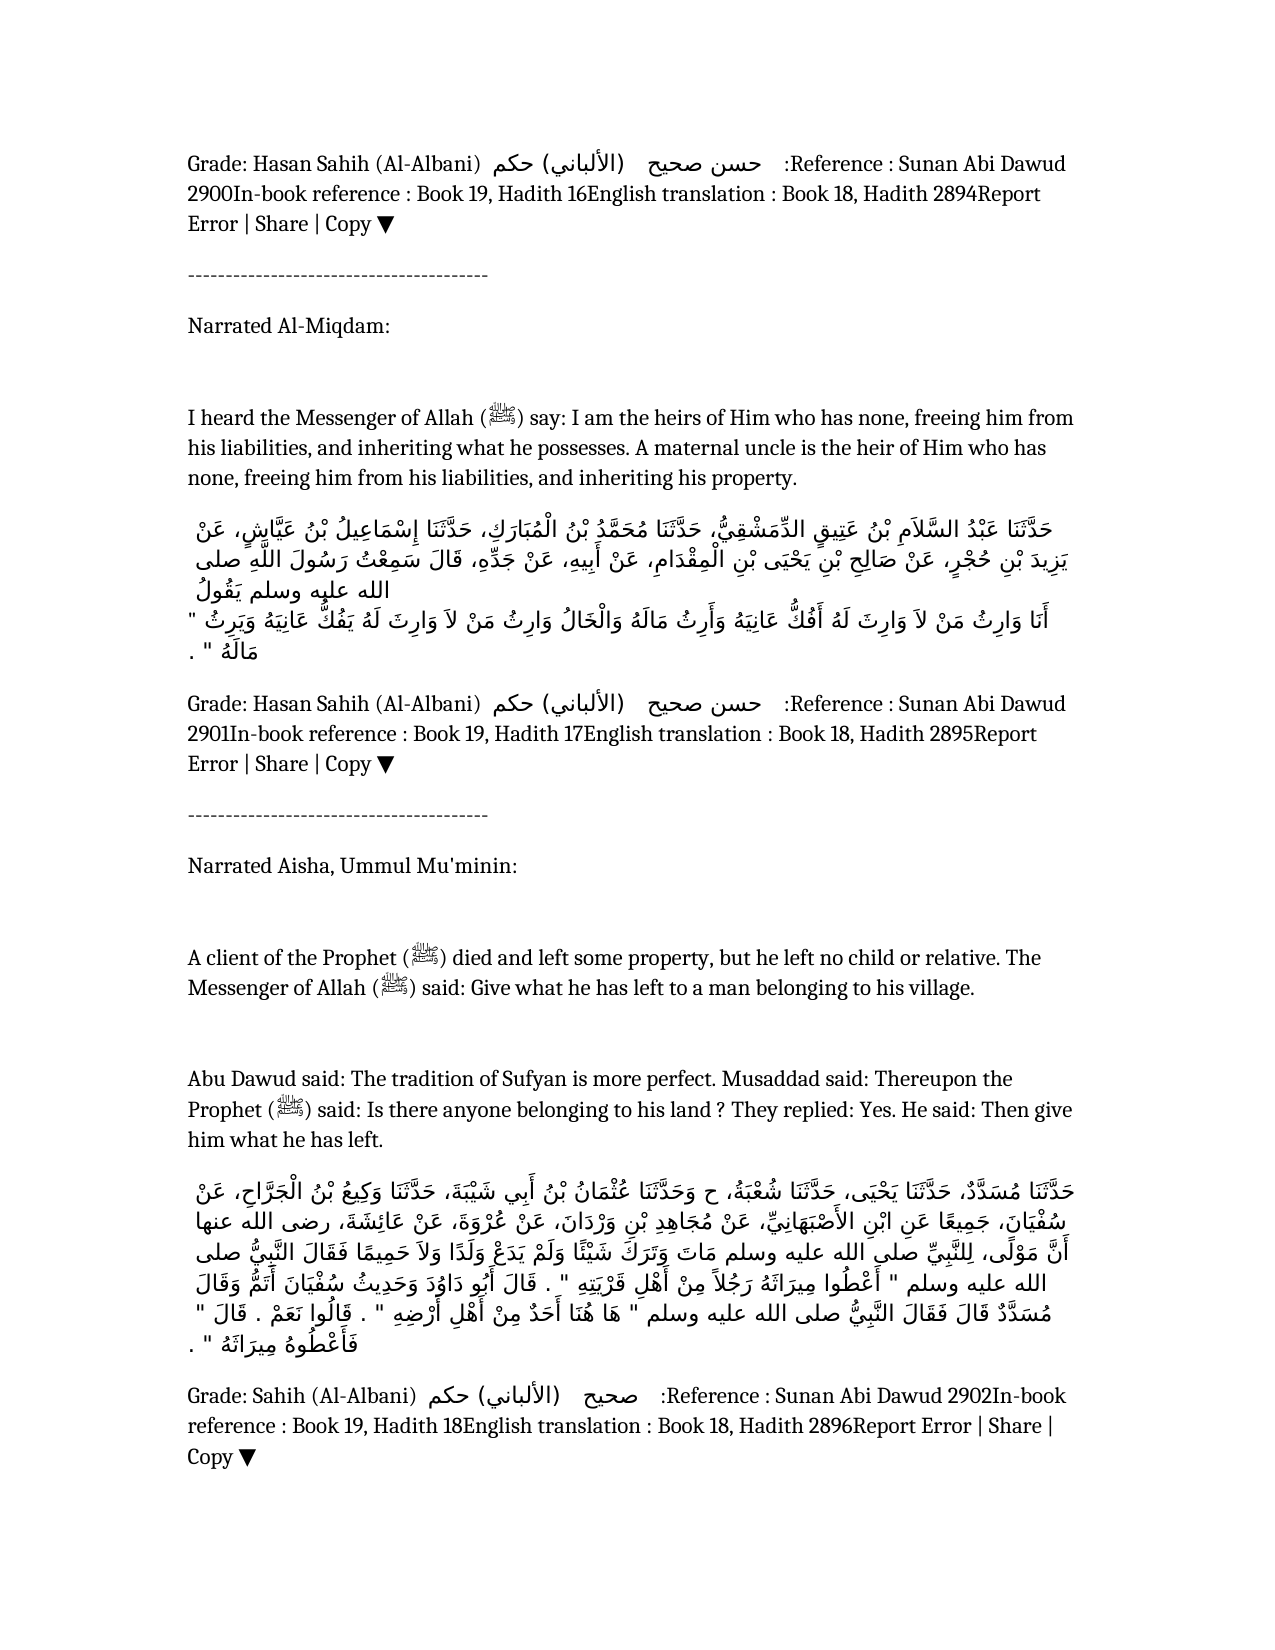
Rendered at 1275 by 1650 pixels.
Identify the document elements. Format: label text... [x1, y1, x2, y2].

text حَدَّثَنَا عَبْدُ السَّلاَمِ بْنُ عَتِيقٍ الدِّمَشْقِيُّ، حَدَّثَنَا مُحَمَّدُ بْنُ الْمُبَارَكِ، حَدَّثَنَا إِسْمَاعِيلُ بْنُ عَيَّاشٍ، عَنْ يَزِيدَ بْنِ حُجْرٍ، عَنْ صَالِحِ بْنِ يَحْيَى بْنِ الْمِقْدَامِ، عَنْ أَبِيهِ، عَنْ جَدِّهِ، قَالَ سَمِعْتُ رَسُولَ اللَّهِ صلى الله عليه وسلم يَقُولُ ‏ "‏ أَنَا وَارِثُ مَنْ لاَ وَارِثَ لَهُ أَفُكُّ عَانِيَهُ وَأَرِثُ مَالَهُ وَالْخَالُ وَارِثُ مَنْ لاَ وَارِثَ لَهُ يَفُكُّ عَانِيَهُ وَيَرِثُ مَالَهُ ‏"‏ ‏.‏ [187, 516, 1087, 665]
text ---------------------------------------- [187, 262, 1087, 288]
text Grade: Sahih (Al-Albani) صحيح (الألباني) حكم :Reference : Sunan Abi Dawud 2902In-book reference : Book 19, Hadith 18English translation : Book 18, Hadith 2896Report Error | Share | Copy ▼ [187, 1382, 1087, 1470]
text Grade: Hasan Sahih (Al-Albani) حسن صحيح (الألباني) حكم :Reference : Sunan Abi Dawud 2901In-book reference : Book 19, Hadith 17English translation : Book 18, Hadith 2895Report Error | Share | Copy ▼ [187, 690, 1087, 777]
text ---------------------------------------- [187, 802, 1087, 828]
text حَدَّثَنَا مُسَدَّدٌ، حَدَّثَنَا يَحْيَى، حَدَّثَنَا شُعْبَةُ، ح وَحَدَّثَنَا عُثْمَانُ بْنُ أَبِي شَيْبَةَ، حَدَّثَنَا وَكِيعُ بْنُ الْجَرَّاحِ، عَنْ سُفْيَانَ، جَمِيعًا عَنِ ابْنِ الأَصْبَهَانِيِّ، عَنْ مُجَاهِدِ بْنِ وَرْدَانَ، عَنْ عُرْوَةَ، عَنْ عَائِشَةَ، رضى الله عنها أَنَّ مَوْلًى، لِلنَّبِيِّ صلى الله عليه وسلم مَاتَ وَتَرَكَ شَيْئًا وَلَمْ يَدَعْ وَلَدًا وَلاَ حَمِيمًا فَقَالَ النَّبِيُّ صلى الله عليه وسلم ‏"‏ أَعْطُوا مِيرَاثَهُ رَجُلاً مِنْ أَهْلِ قَرْيَتِهِ ‏"‏ ‏.‏ قَالَ أَبُو دَاوُدَ وَحَدِيثُ سُفْيَانَ أَتَمُّ وَقَالَ مُسَدَّدٌ قَالَ فَقَالَ النَّبِيُّ صلى الله عليه وسلم ‏"‏ هَا هُنَا أَحَدٌ مِنْ أَهْلِ أَرْضِهِ ‏"‏ ‏.‏ قَالُوا نَعَمْ ‏.‏ قَالَ ‏"‏ فَأَعْطُوهُ مِيرَاثَهُ ‏"‏ ‏.‏ [187, 1178, 1087, 1358]
text Grade: Hasan Sahih (Al-Albani) حسن صحيح (الألباني) حكم :Reference : Sunan Abi Dawud 2900In-book reference : Book 19, Hadith 16English translation : Book 18, Hadith 2894Report Error | Share | Copy ▼ [187, 150, 1087, 237]
text Narrated Aisha, Ummul Mu'minin: A client of the Prophet (ﷺ) died and left some property, but he left no child or relative. The Messenger of Allah (ﷺ) said: Give what he has left to a man belonging to his village. Abu Dawud said: The tradition of Sufyan is more perfect. Musaddad said: Thereupon the Prophet (ﷺ) said: Is there anyone belonging to his land ? They replied: Yes. He said: Then give him what he has left. [187, 853, 1087, 1153]
text Narrated Al-Miqdam: I heard the Messenger of Allah (ﷺ) say: I am the heirs of Him who has none, freeing him from his liabilities, and inheriting what he possesses. A maternal uncle is the heir of Him who has none, freeing him from his liabilities, and inheriting his property. [187, 313, 1087, 491]
